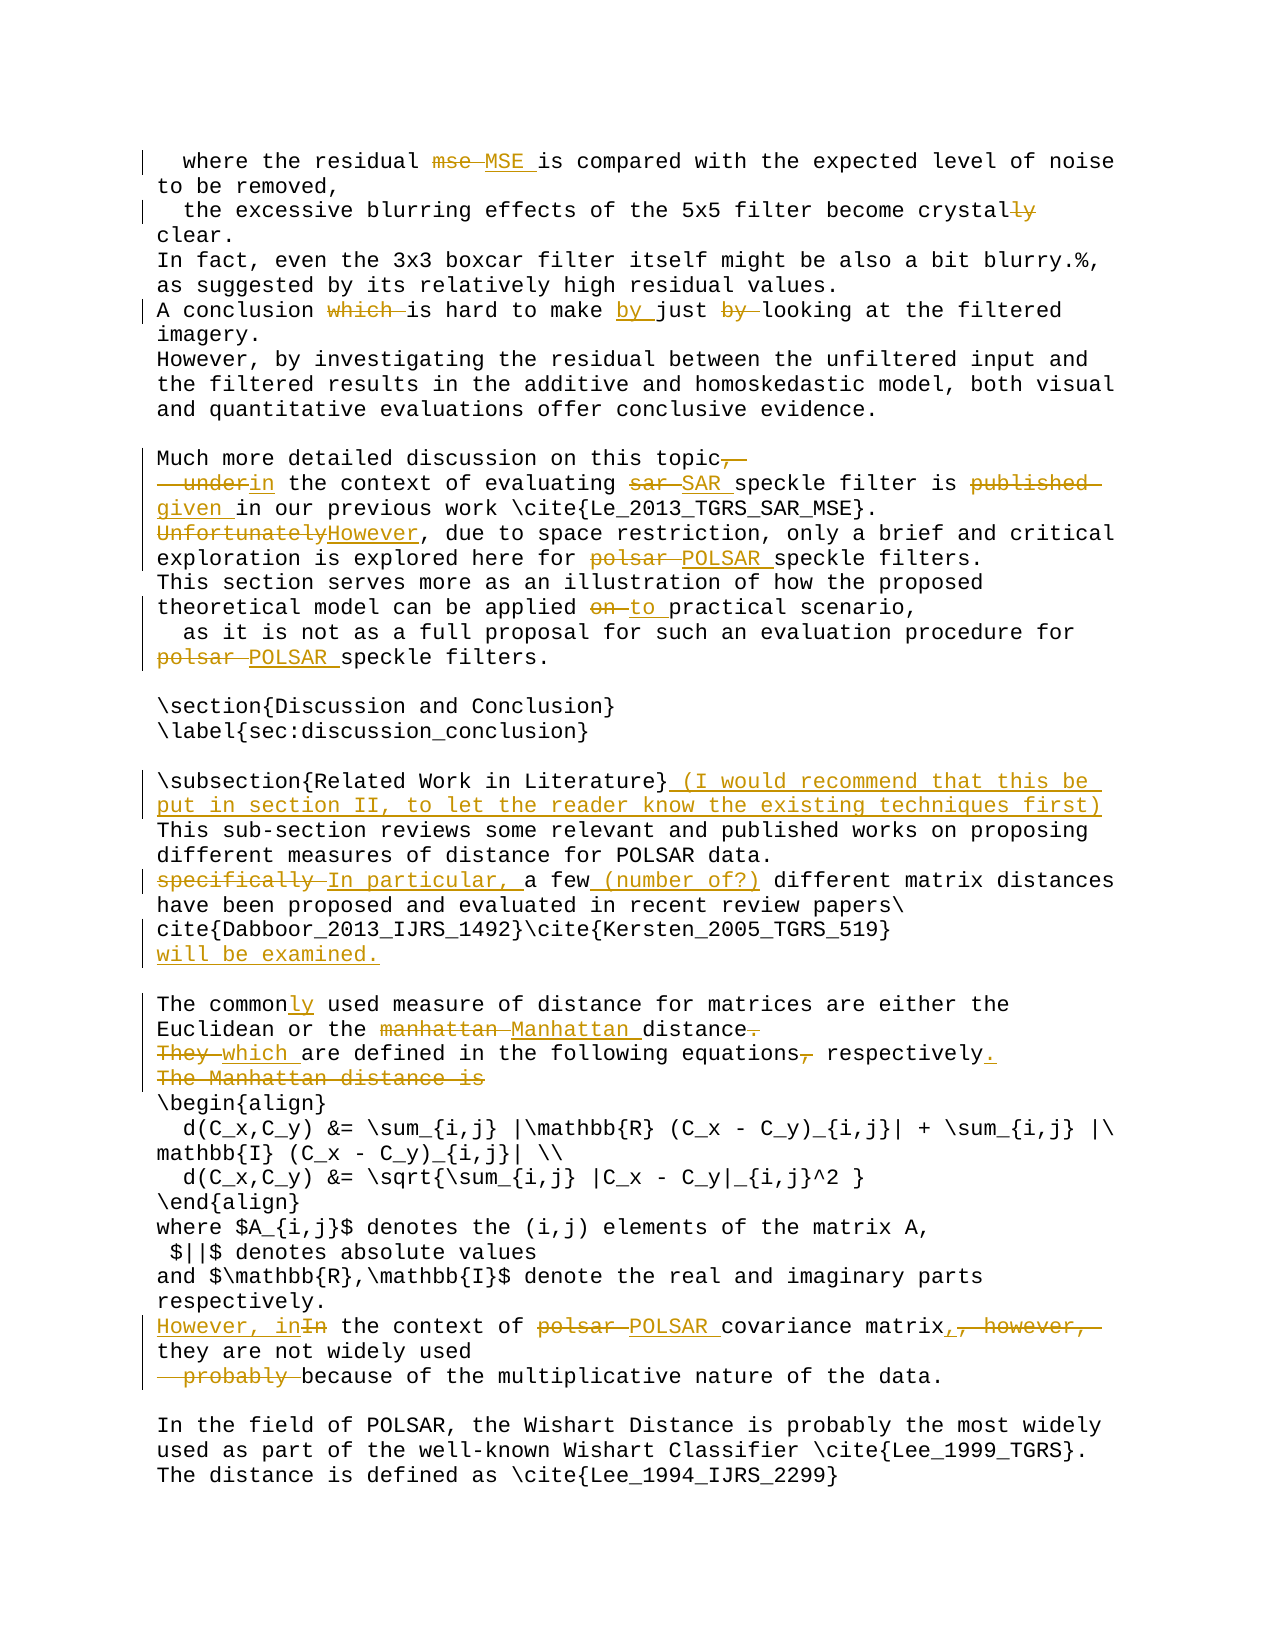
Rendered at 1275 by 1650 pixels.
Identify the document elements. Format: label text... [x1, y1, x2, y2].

text are defined in the following equations respectively [156, 1042, 1118, 1067]
text The distance is defined as \cite{Lee_1994_IJRS_2299} [156, 1464, 1118, 1489]
text This section serves more as an illustration of how the proposed theoretical model can be applied practical scenario, [156, 571, 1118, 621]
text However, by investigating the residual between the unfiltered input and the filtered results in the additive and homoskedastic model, both visual and quantitative evaluations offer conclusive evidence. [156, 348, 1118, 423]
text the context of evaluating speckle filter is in our previous work \cite{Le_2013_TGRS_SAR_MSE}. [156, 472, 1118, 522]
text \section{Discussion and Conclusion} [156, 695, 1118, 720]
text \subsection{Related Work in Literature} [156, 770, 1118, 819]
text where the residual is compared with the expected level of noise to be removed, [156, 150, 1118, 199]
text The common used measure of distance for matrices are either the Euclidean or the distance [156, 993, 1118, 1042]
text In fact, even the 3x3 boxcar filter itself might be also a bit blurry.%, as suggested by its relatively high residual values. [156, 249, 1118, 299]
text a few different matrix distances have been proposed and evaluated in recent review papers\cite{Dabboor_2013_IJRS_1492}\cite{Kersten_2005_TGRS_519} [156, 869, 1118, 943]
text , due to space restriction, only a brief and critical exploration is explored here for speckle filters. [156, 522, 1118, 571]
text d(C_x,C_y) &= \sqrt{\sum_{i,j} |C_x - C_y|_{i,j}^2 } [156, 1166, 1118, 1191]
text because of the multiplicative nature of the data. [156, 1365, 1118, 1389]
text as it is not as a full proposal for such an evaluation procedure for speckle filters. [156, 621, 1118, 671]
text where $A_{i,j}$ denotes the (i,j) elements of the matrix A, [156, 1216, 1118, 1241]
text In the field of POLSAR, the Wishart Distance is probably the most widely used as part of the well-known Wishart Classifier \cite{Lee_1999_TGRS}. [156, 1414, 1118, 1464]
text $||$ denotes absolute values [156, 1241, 1118, 1266]
text A conclusion is hard to make just looking at the filtered imagery. [156, 299, 1118, 348]
text \end{align} [156, 1191, 1118, 1216]
text d(C_x,C_y) &= \sum_{i,j} |\mathbb{R} (C_x - C_y)_{i,j}| + \sum_{i,j} |\mathbb{I} (C_x - C_y)_{i,j}| \\ [156, 1117, 1118, 1166]
text the excessive blurring effects of the 5x5 filter become crystal clear. [156, 199, 1118, 249]
text the context of covariance matrixthey are not widely used [156, 1315, 1118, 1365]
text \label{sec:discussion_conclusion} [156, 720, 1118, 745]
text Much more detailed discussion on this topic [156, 447, 1118, 472]
text and $\mathbb{R},\mathbb{I}$ denote the real and imaginary parts respectively. [156, 1266, 1118, 1315]
text \begin{align} [156, 1092, 1118, 1117]
text This sub-section reviews some relevant and published works on proposing different measures of distance for POLSAR data. [156, 819, 1118, 869]
